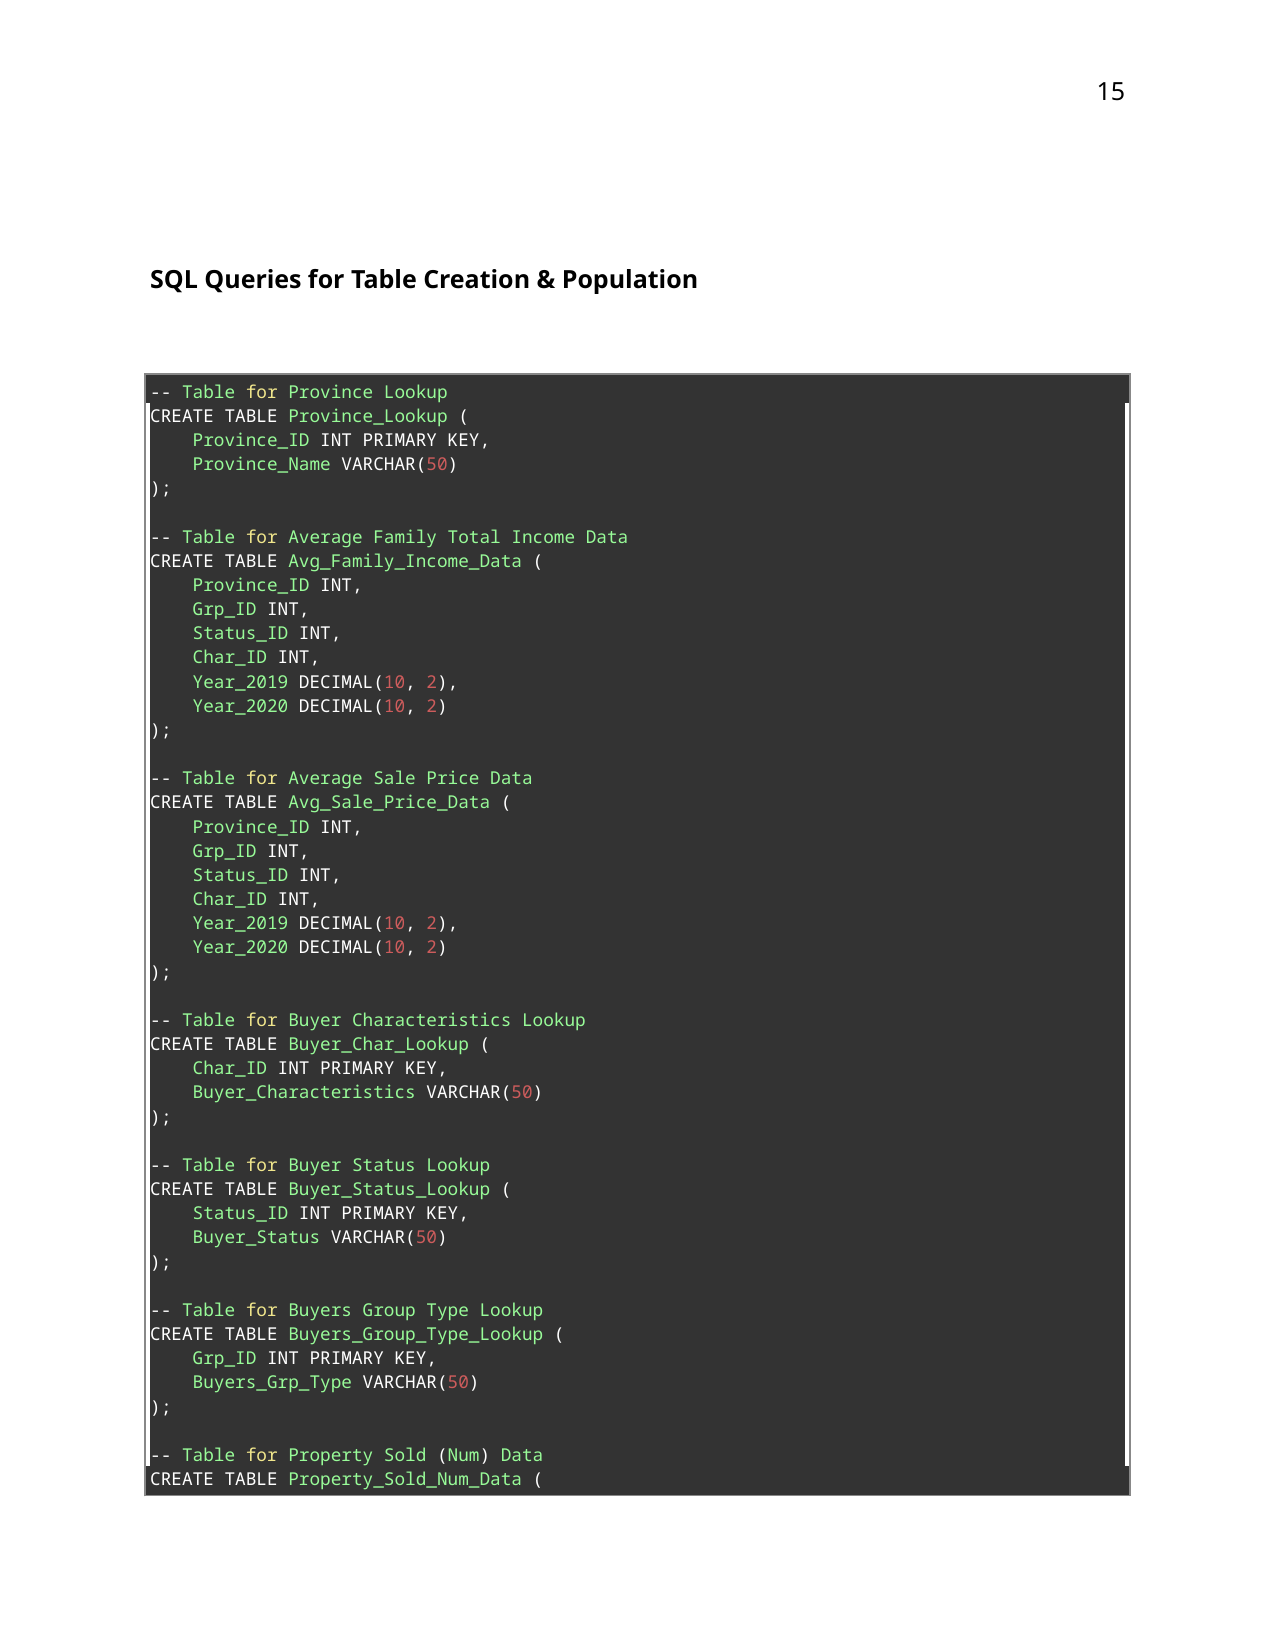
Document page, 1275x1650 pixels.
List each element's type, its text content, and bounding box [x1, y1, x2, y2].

text Status_ID INT, [150, 621, 1125, 645]
text CREATE TABLE Avg_Family_Income_Data ( [150, 548, 1125, 572]
text ); [150, 1394, 1125, 1418]
text Buyers_Grp_Type VARCHAR(50) [150, 1370, 1125, 1394]
text Char_ID INT, [150, 645, 1125, 669]
text Status_ID INT PRIMARY KEY, [150, 1201, 1125, 1225]
text CREATE TABLE Avg_Sale_Price_Data ( [150, 790, 1125, 814]
text -- Table for Average Sale Price Data [150, 766, 1125, 790]
text Province_ID INT, [150, 572, 1125, 597]
text -- Table for Buyer Status Lookup [150, 1152, 1125, 1177]
text ); [150, 717, 1125, 742]
text Province_ID INT, [150, 814, 1125, 838]
text CREATE TABLE Province_Lookup ( [150, 403, 1125, 427]
text Year_2020 DECIMAL(10, 2) [150, 693, 1125, 717]
text Grp_ID INT PRIMARY KEY, [150, 1346, 1125, 1370]
text -- Table for Buyer Characteristics Lookup [150, 1007, 1125, 1032]
text -- Table for Property Sold (Num) Data [150, 1442, 1125, 1461]
text Grp_ID INT, [150, 838, 1125, 862]
text -- Table for Average Family Total Income Data [150, 524, 1125, 548]
text Year_2020 DECIMAL(10, 2) [150, 935, 1125, 959]
text -- Table for Buyers Group Type Lookup [150, 1297, 1125, 1322]
text Status_ID INT, [150, 862, 1125, 887]
text Buyer_Status VARCHAR(50) [150, 1225, 1125, 1249]
text CREATE TABLE Property_Sold_Num_Data ( [146, 1461, 1129, 1495]
text Year_2019 DECIMAL(10, 2), [150, 911, 1125, 935]
text SQL Queries for Table Creation & Population [150, 262, 1125, 296]
text Year_2019 DECIMAL(10, 2), [150, 669, 1125, 693]
text Grp_ID INT, [150, 597, 1125, 621]
text Province_ID INT PRIMARY KEY, [150, 427, 1125, 452]
text ); [150, 1249, 1125, 1273]
text Char_ID INT PRIMARY KEY, [150, 1056, 1125, 1080]
text ); [150, 959, 1125, 983]
text ); [150, 476, 1125, 500]
text CREATE TABLE Buyer_Status_Lookup ( [150, 1177, 1125, 1201]
text CREATE TABLE Buyers_Group_Type_Lookup ( [150, 1322, 1125, 1346]
text -- Table for Province Lookup [146, 375, 1129, 403]
text CREATE TABLE Buyer_Char_Lookup ( [150, 1032, 1125, 1056]
text Buyer_Characteristics VARCHAR(50) [150, 1080, 1125, 1104]
text Province_Name VARCHAR(50) [150, 452, 1125, 476]
text ); [150, 1104, 1125, 1128]
text Char_ID INT, [150, 887, 1125, 911]
